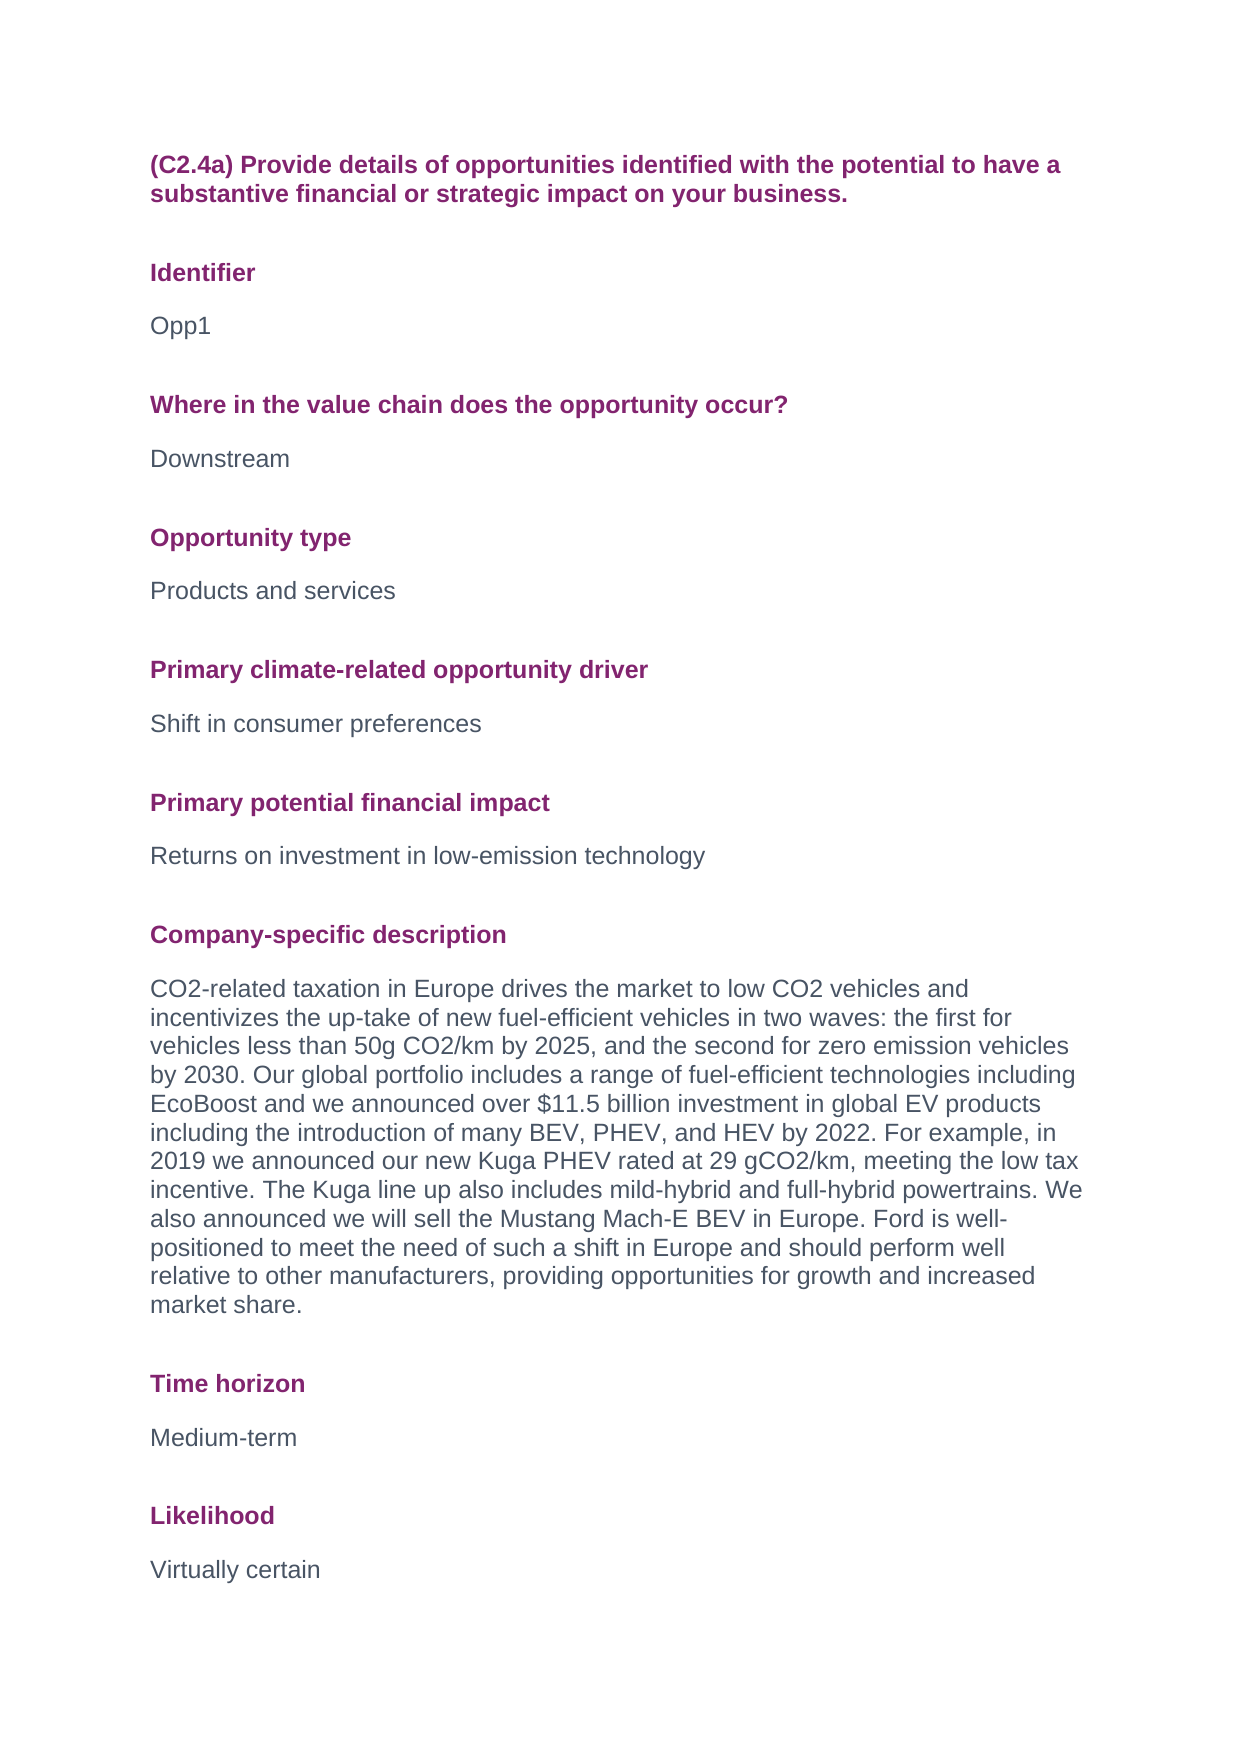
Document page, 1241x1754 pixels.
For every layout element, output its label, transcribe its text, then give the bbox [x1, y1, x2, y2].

text Opp1 [150, 311, 1090, 340]
subtitle Identifier [150, 257, 1090, 286]
subtitle Where in the value chain does the opportunity occur? [150, 390, 1090, 419]
subtitle Company-specific description [150, 920, 1090, 949]
text Returns on investment in low-emission technology [150, 841, 1090, 870]
subtitle Primary climate-related opportunity driver [150, 655, 1090, 684]
subtitle (C2.4a) Provide details of opportunities identified with the potential to have a substantive financial or strategic impact on your business. [150, 150, 1090, 207]
subtitle Primary potential financial impact [150, 787, 1090, 816]
text Virtually certain [150, 1555, 1090, 1584]
text Medium-term [150, 1422, 1090, 1451]
text CO2-related taxation in Europe drives the market to low CO2 vehicles and incentivizes the up-take of new fuel-efficient vehicles in two waves: the first for vehicles less than 50g CO2/km by 2025, and the second for zero emission vehicles by 2030. Our global portfolio includes a range of fuel-efficient technologies including EcoBoost and we announced over $11.5 billion investment in global EV products including the introduction of many BEV, PHEV, and HEV by 2022. For example, in 2019 we announced our new Kuga PHEV rated at 29 gCO2/km, meeting the low tax incentive. The Kuga line up also includes mild-hybrid and full-hybrid powertrains. We also announced we will sell the Mustang Mach-E BEV in Europe. Ford is well-positioned to meet the need of such a shift in Europe and should perform well relative to other manufacturers, providing opportunities for growth and increased market share. [150, 974, 1090, 1319]
subtitle Opportunity type [150, 522, 1090, 551]
text Downstream [150, 444, 1090, 472]
text Shift in consumer preferences [150, 709, 1090, 737]
text Products and services [150, 576, 1090, 605]
subtitle Time horizon [150, 1369, 1090, 1397]
subtitle Likelihood [150, 1501, 1090, 1530]
